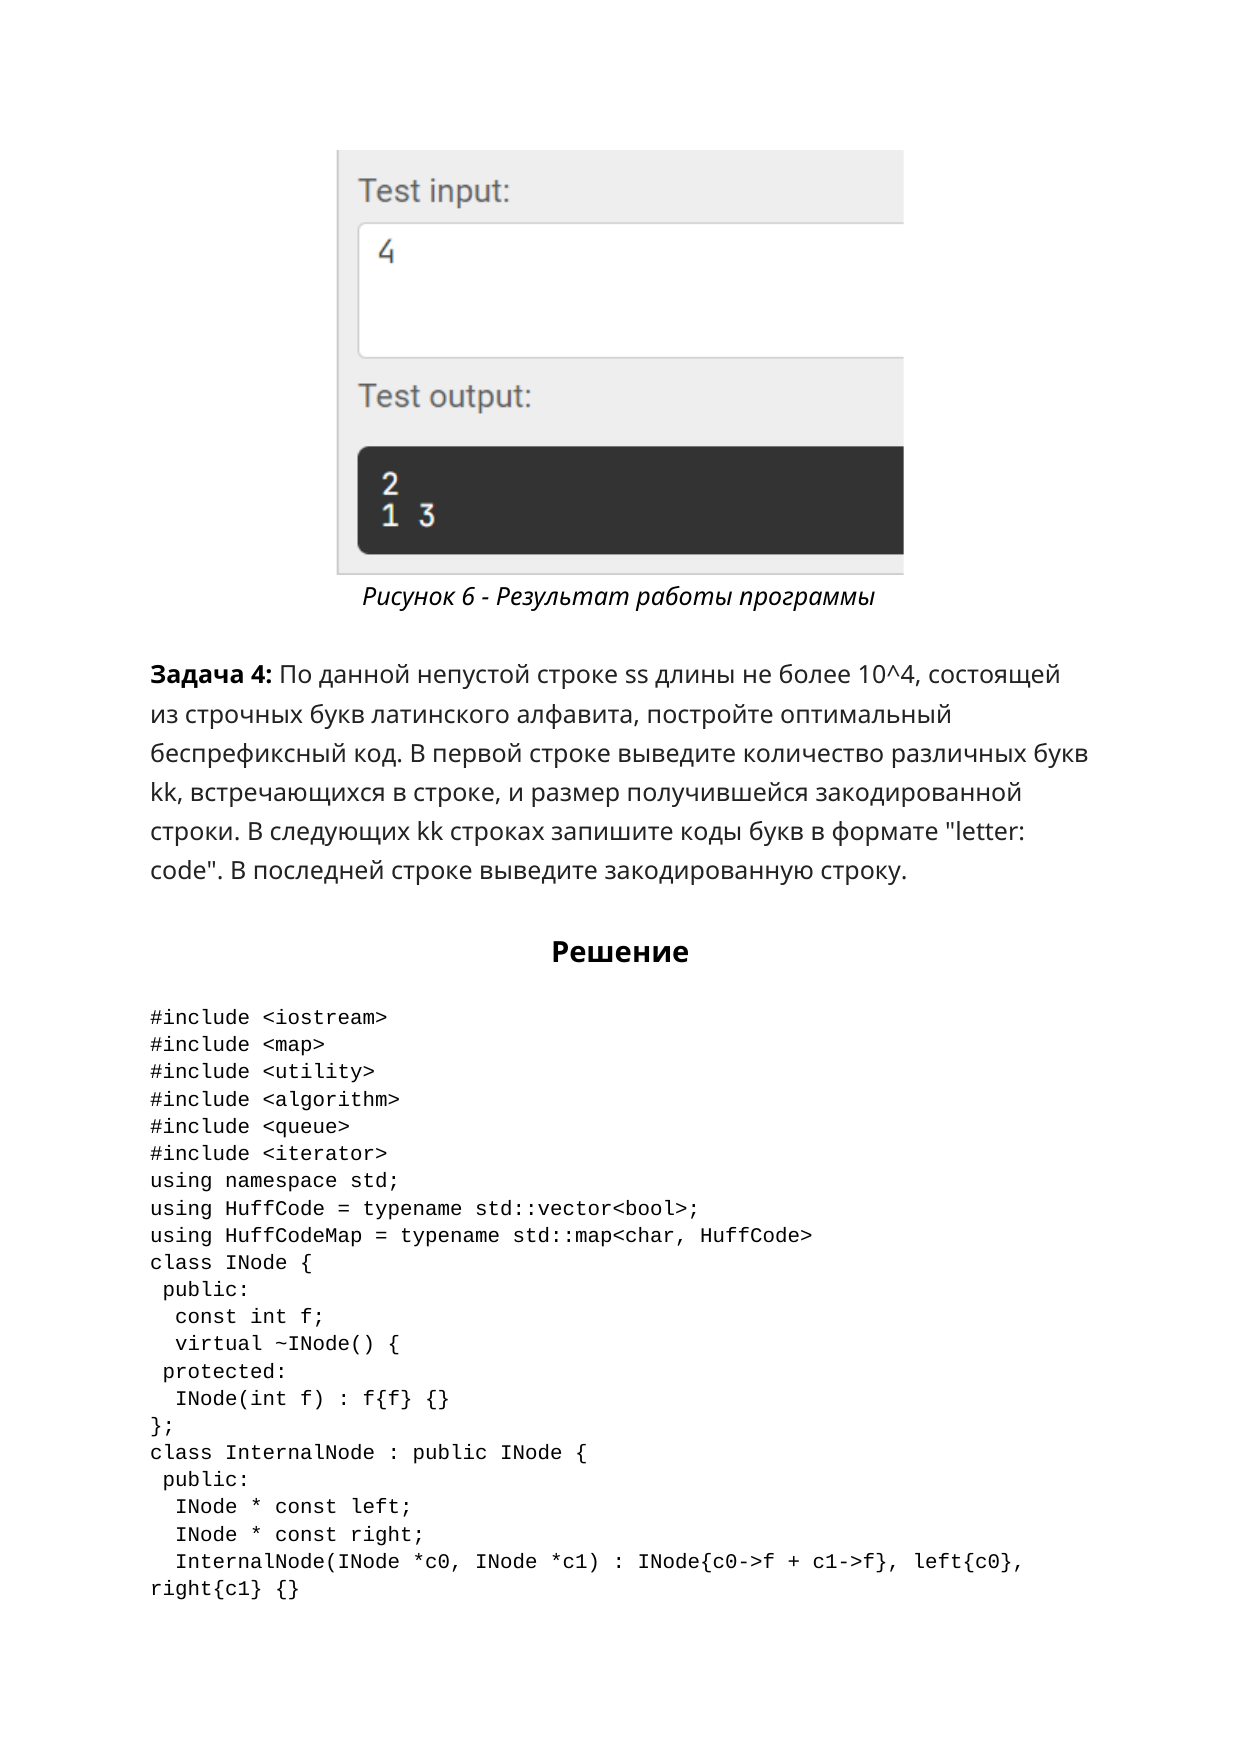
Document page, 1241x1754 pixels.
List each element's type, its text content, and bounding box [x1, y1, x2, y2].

text using namespace std; [150, 1170, 1090, 1194]
text protected: [150, 1361, 1090, 1384]
text #include <queue> [150, 1116, 1090, 1139]
picture [336, 150, 904, 575]
text class INode { [150, 1252, 1090, 1276]
text public: [150, 1469, 1090, 1493]
text public: [150, 1279, 1090, 1303]
text INode * const right; [150, 1524, 1090, 1547]
text #include <iterator> [150, 1143, 1090, 1167]
text Рисунок 6 - Результат работы программы [150, 579, 1090, 613]
text INode * const left; [150, 1497, 1090, 1520]
text Задача 4: По данной непустой строке ss длины не более 10^4, состоящей из строчных букв латинского алфавита, постройте оптимальный беспрефиксный код. В первой строке выведите количество различных букв kk, встречающихся в строке, и размер получившейся закодированной строки. В следующих kk строках запишите коды букв в формате "letter: code". В последней строке выведите закодированную строку. [150, 657, 1090, 887]
text #include <algorithm> [150, 1089, 1090, 1112]
text INode(int f) : f{f} {} [150, 1388, 1090, 1411]
text const int f; [150, 1306, 1090, 1330]
text Решение [150, 931, 1090, 971]
text using HuffCodeMap = typename std::map<char, HuffCode> [150, 1225, 1090, 1248]
text #include <map> [150, 1034, 1090, 1058]
text class InternalNode : public INode { [150, 1442, 1090, 1466]
text InternalNode(INode *c0, INode *c1) : INode{c0->f + c1->f}, left{c0}, right{c1} {} [150, 1551, 1090, 1602]
text }; [150, 1415, 1090, 1439]
text virtual ~INode() { [150, 1333, 1090, 1357]
text #include <utility> [150, 1062, 1090, 1085]
text using HuffCode = typename std::vector<bool>; [150, 1197, 1090, 1221]
text #include <iostream> [150, 1007, 1090, 1031]
